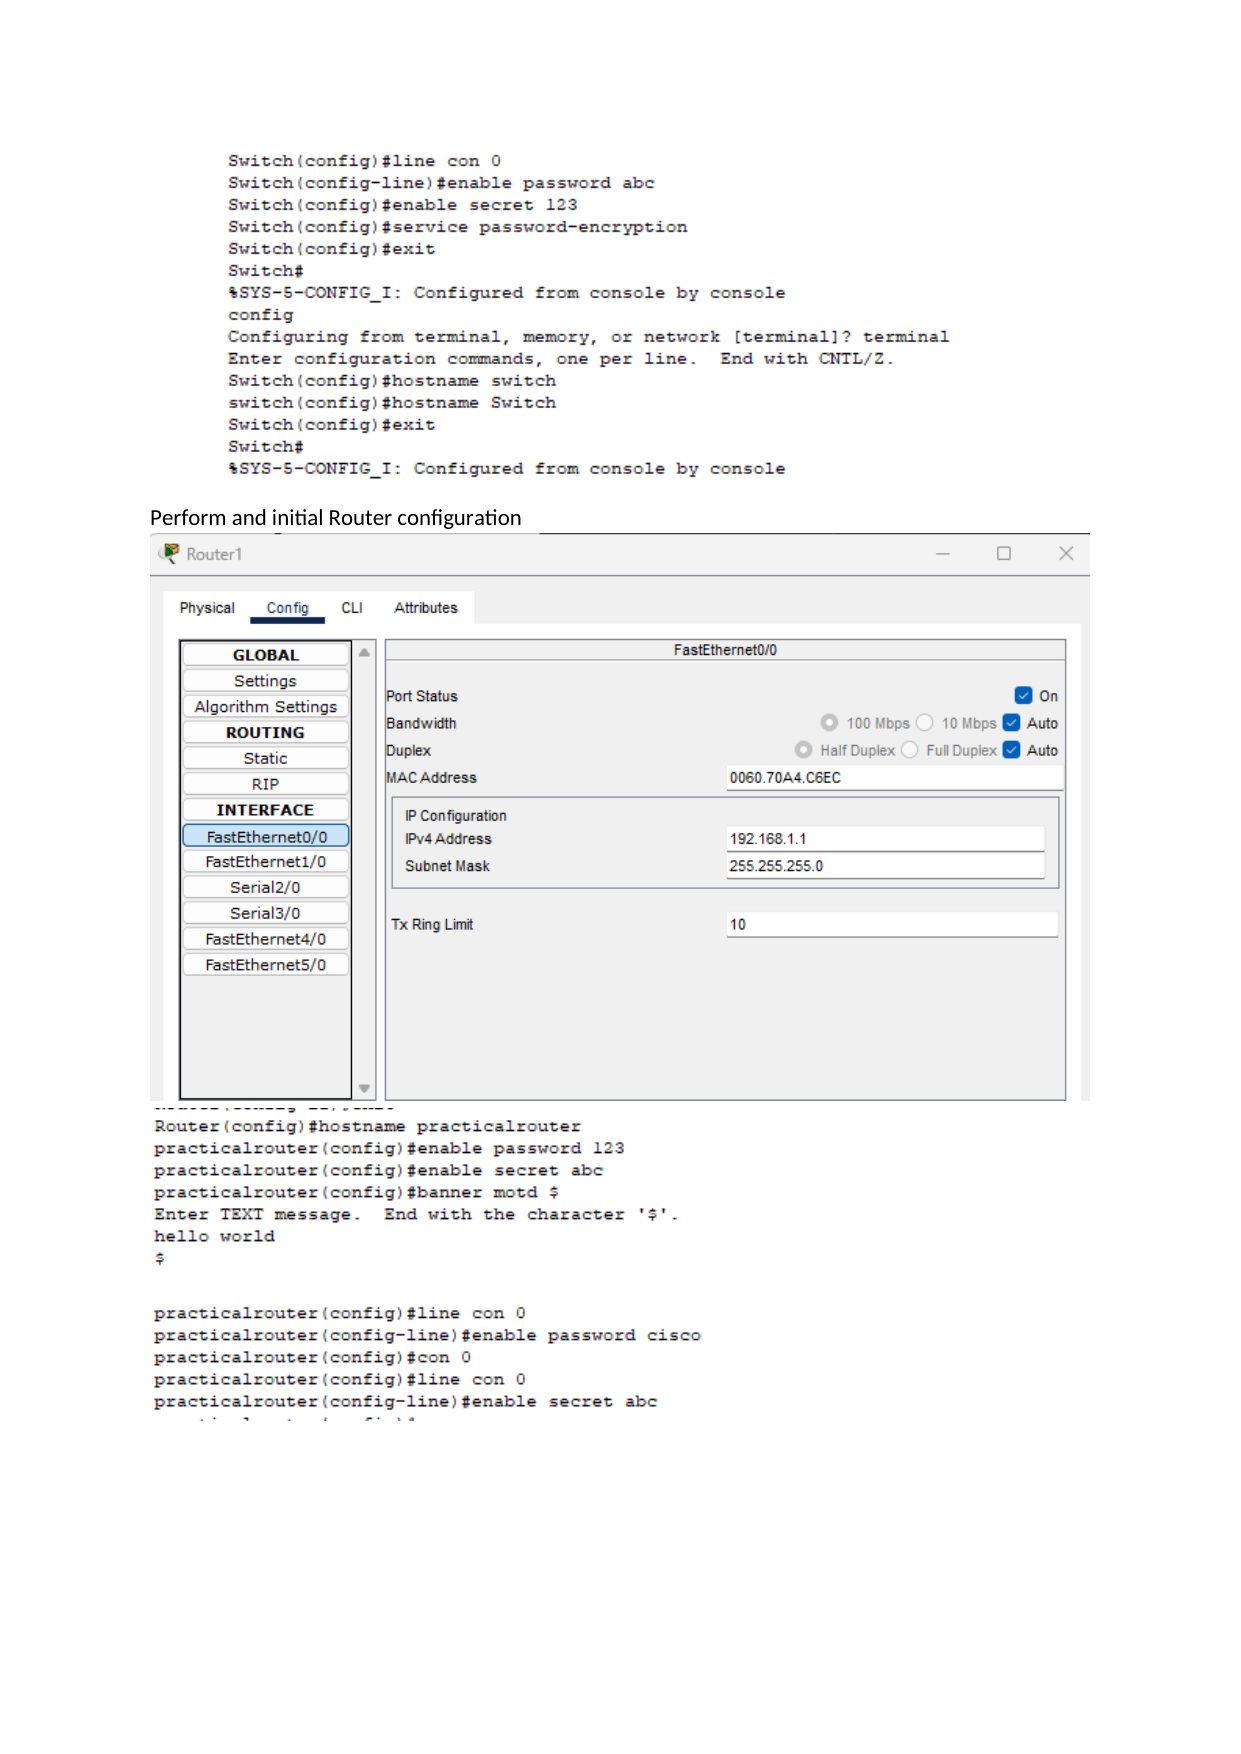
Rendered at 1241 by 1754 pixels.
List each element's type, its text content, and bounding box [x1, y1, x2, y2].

picture [150, 1299, 714, 1421]
picture [150, 533, 1091, 1101]
picture [150, 1108, 688, 1281]
picture [225, 150, 1010, 485]
text Perform and initial Router configuration [150, 503, 1090, 533]
